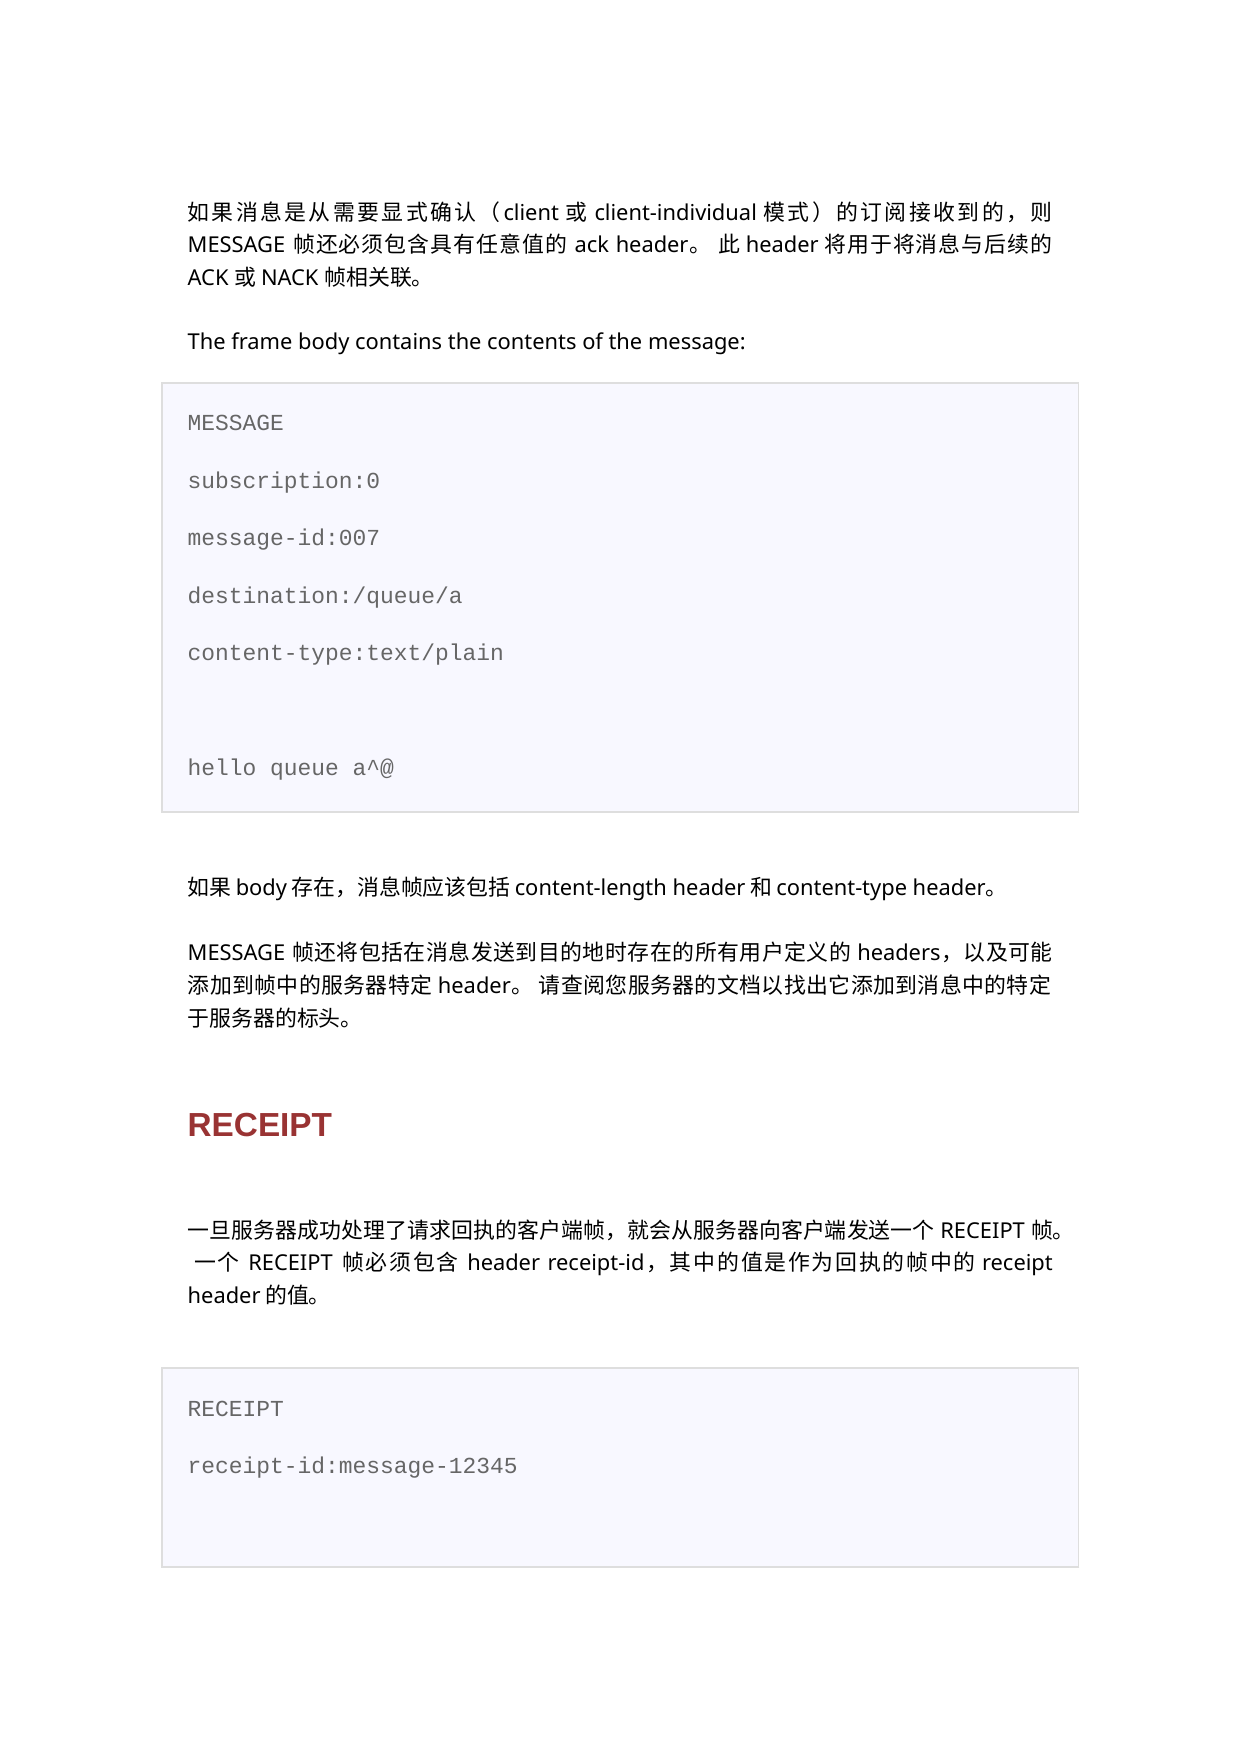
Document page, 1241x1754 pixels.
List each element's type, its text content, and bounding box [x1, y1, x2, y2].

subtitle RECEIPT [187, 1092, 1053, 1157]
text message-id:007 [163, 497, 1078, 554]
text hello queue a^@ [163, 727, 1078, 811]
text MESSAGE [163, 384, 1078, 439]
text The frame body contains the contents of the message: [187, 324, 1053, 357]
text 一旦服务器成功处理了请求回执的客户端帧，就会从服务器向客户端发送一个 RECEIPT 帧。 一个 RECEIPT 帧必须包含 header receipt-id，其中的值是作为回执的帧中的receipt header的值。 [187, 1212, 1053, 1310]
text receipt-id:message-12345 [163, 1425, 1078, 1482]
text 如果body存在，消息帧应该包括content-length header和content-type header。 [187, 870, 1053, 903]
text content-type:text/plain [163, 612, 1078, 669]
text subscription:0 [163, 439, 1078, 497]
text MESSAGE 帧还将包括在消息发送到目的地时存在的所有用户定义的headers，以及可能添加到帧中的服务器特定header。 请查阅您服务器的文档以找出它添加到消息中的特定于服务器的标头。 [187, 935, 1053, 1033]
text RECEIPT [163, 1369, 1078, 1425]
text 如果消息是从需要显式确认（client或client-individual模式）的订阅接收到的，则 MESSAGE 帧还必须包含具有任意值的 ack header。 此header将用于将消息与后续的 ACK 或 NACK 帧相关联。 [187, 194, 1053, 292]
text destination:/queue/a [163, 554, 1078, 612]
